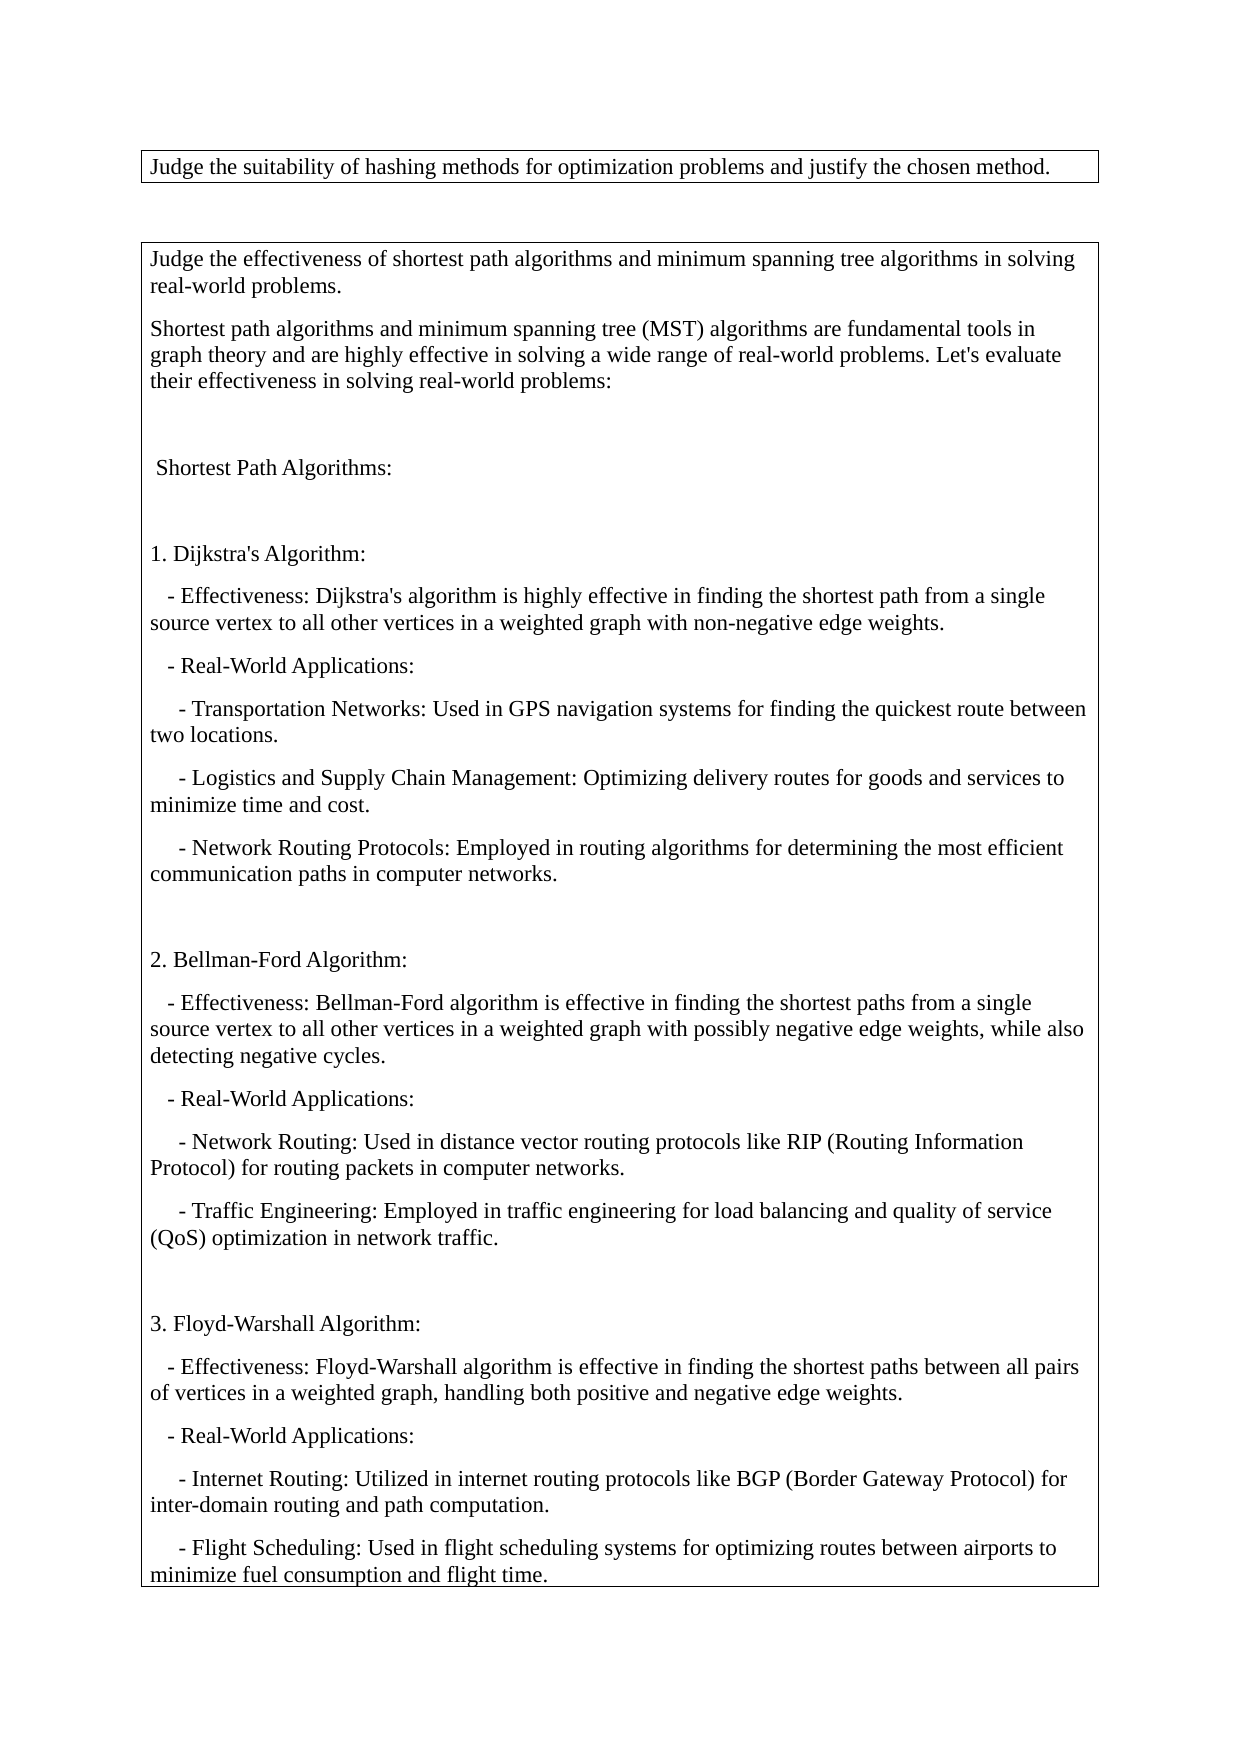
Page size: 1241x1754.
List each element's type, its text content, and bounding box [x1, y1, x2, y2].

text - Real-World Applications: [142, 1419, 1098, 1448]
text - Network Routing: Used in distance vector routing protocols like RIP (Routing Information Protocol) for routing packets in computer networks. [142, 1125, 1098, 1181]
text - Internet Routing: Utilized in internet routing protocols like BGP (Border Gateway Protocol) for inter-domain routing and path computation. [142, 1462, 1098, 1518]
text Shortest Path Algorithms: [142, 450, 1098, 480]
text - Network Routing Protocols: Employed in routing algorithms for determining the most efficient communication paths in computer networks. [142, 831, 1098, 886]
text Judge the suitability of hashing methods for optimization problems and justify the chosen method. [142, 151, 1098, 182]
text - Real-World Applications: [142, 649, 1098, 678]
text 1. Dijkstra's Algorithm: [142, 536, 1098, 566]
text - Real-World Applications: [142, 1082, 1098, 1111]
text - Effectiveness: Floyd-Warshall algorithm is effective in finding the shortest paths between all pairs of vertices in a weighted graph, handling both positive and negative edge weights. [142, 1349, 1098, 1405]
text - Logistics and Supply Chain Management: Optimizing delivery routes for goods and services to minimize time and cost. [142, 761, 1098, 817]
text - Transportation Networks: Used in GPS navigation systems for finding the quickest route between two locations. [142, 692, 1098, 748]
text Shortest path algorithms and minimum spanning tree (MST) algorithms are fundamental tools in graph theory and are highly effective in solving a wide range of real-world problems. Let's evaluate their effectiveness in solving real-world problems: [142, 312, 1098, 394]
text - Flight Scheduling: Used in flight scheduling systems for optimizing routes between airports to minimize fuel consumption and flight time. [142, 1531, 1098, 1586]
text - Effectiveness: Dijkstra's algorithm is highly effective in finding the shortest path from a single source vertex to all other vertices in a weighted graph with non-negative edge weights. [142, 579, 1098, 635]
text - Traffic Engineering: Employed in traffic engineering for load balancing and quality of service (QoS) optimization in network traffic. [142, 1194, 1098, 1250]
text Judge the effectiveness of shortest path algorithms and minimum spanning tree algorithms in solving real-world problems. [142, 243, 1098, 298]
text 3. Floyd-Warshall Algorithm: [142, 1307, 1098, 1336]
text - Effectiveness: Bellman-Ford algorithm is effective in finding the shortest paths from a single source vertex to all other vertices in a weighted graph with possibly negative edge weights, while also detecting negative cycles. [142, 986, 1098, 1068]
text 2. Bellman-Ford Algorithm: [142, 943, 1098, 972]
